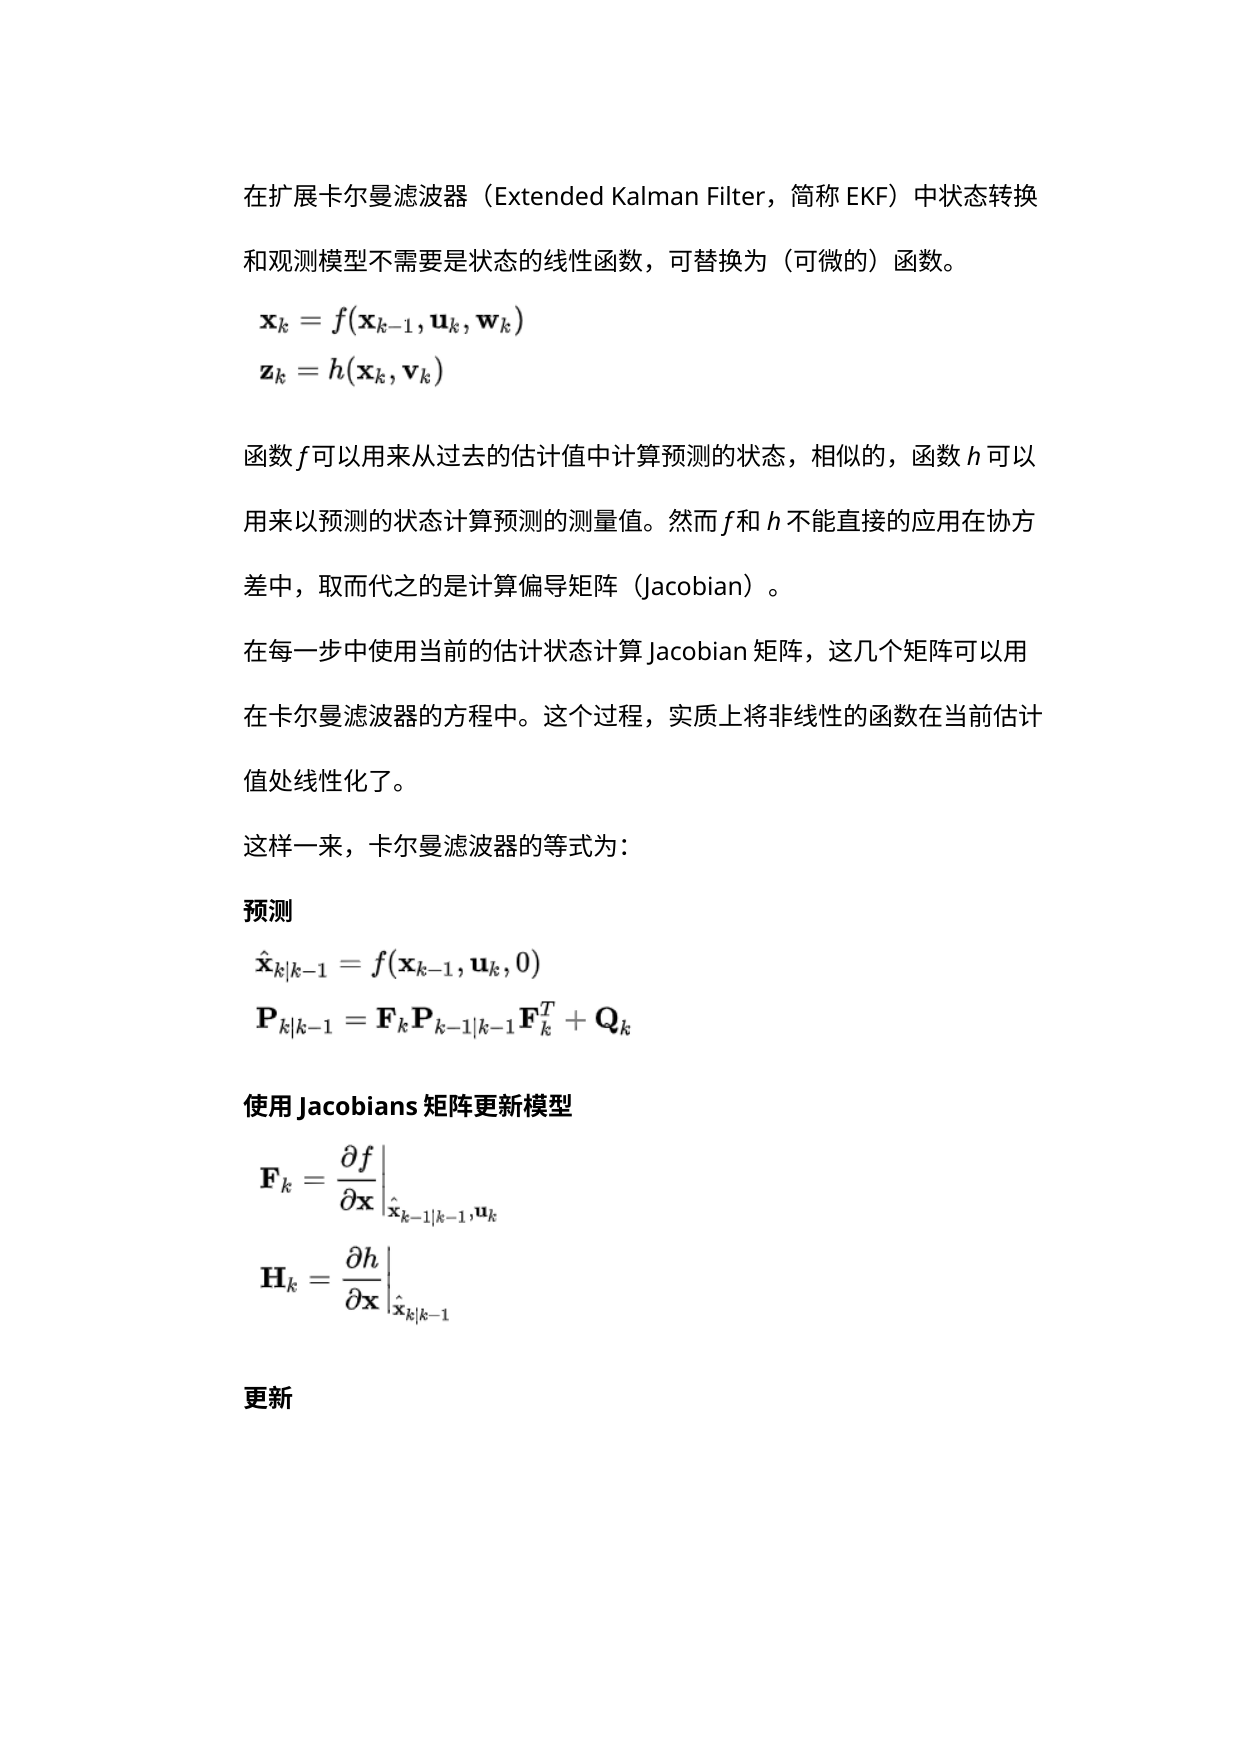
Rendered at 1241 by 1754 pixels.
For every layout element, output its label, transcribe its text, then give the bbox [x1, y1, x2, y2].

text 这样一来，卡尔曼滤波器的等式为： [244, 812, 1053, 877]
picture [248, 1137, 513, 1339]
picture [248, 292, 538, 396]
text 在每一步中使用当前的估计状态计算Jacobian矩阵，这几个矩阵可以用在卡尔曼滤波器的方程中。这个过程，实质上将非线性的函数在当前估计值处线性化了。 [244, 617, 1053, 812]
text 更新 [244, 1364, 1053, 1429]
text 函数f可以用来从过去的估计值中计算预测的状态，相似的，函数h可以用来以预测的状态计算预测的测量值。然而f和h不能直接的应用在协方差中，取而代之的是计算偏导矩阵（Jacobian）。 [244, 422, 1053, 617]
text 预测 [244, 877, 1053, 942]
text 在扩展卡尔曼滤波器（Extended Kalman Filter，简称EKF）中状态转换和观测模型不需要是状态的线性函数，可替换为（可微的）函数。 [244, 162, 1053, 292]
text 使用Jacobians矩阵更新模型 [244, 1072, 1053, 1137]
picture [248, 942, 654, 1052]
